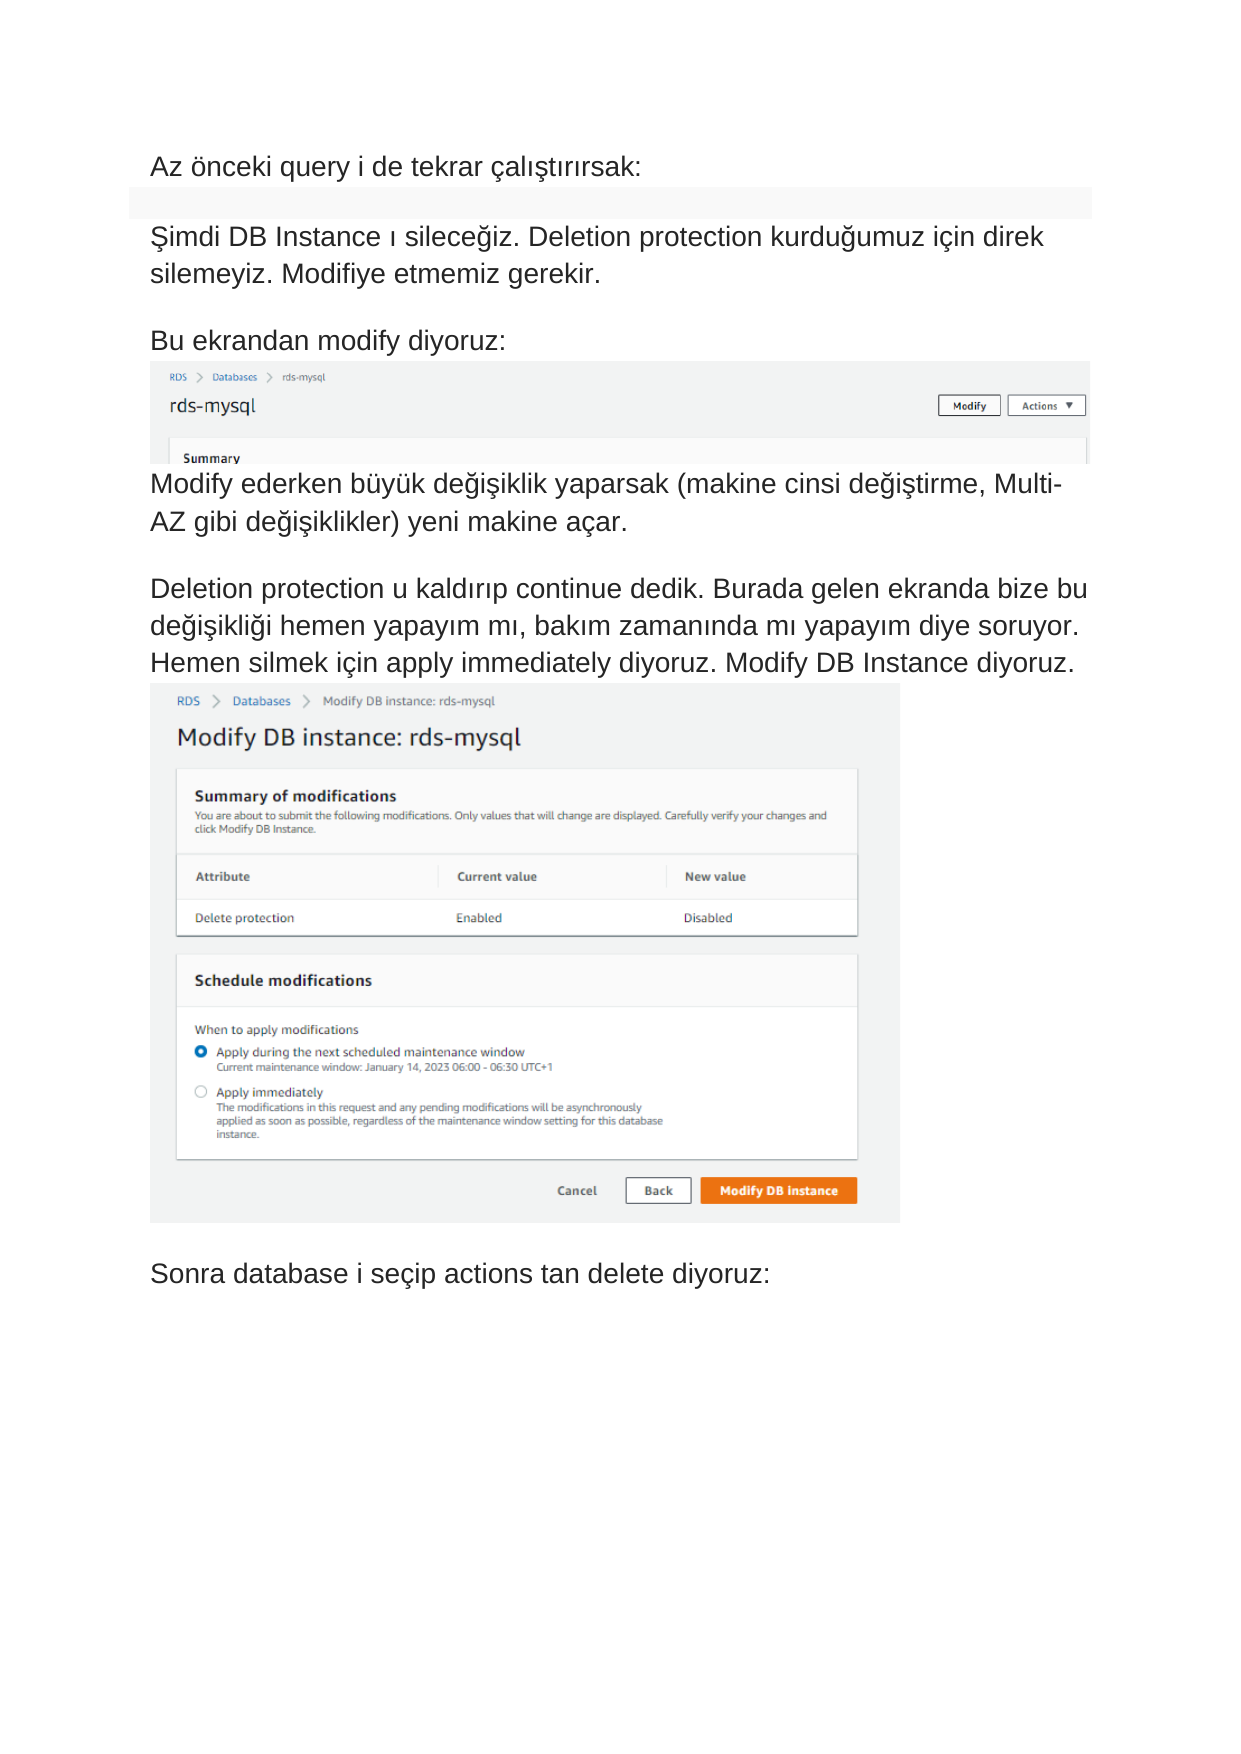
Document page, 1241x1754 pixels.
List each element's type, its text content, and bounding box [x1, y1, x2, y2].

text Şimdi DB Instance ı sileceğiz. Deletion protection kurduğumuz için direk silemeyiz. Modifiye etmemiz gerekir. [150, 219, 1090, 289]
text Deletion protection u kaldırıp continue dedik. Burada gelen ekranda bize bu değişikliği hemen yapayım mı, bakım zamanında mı yapayım diye soruyor. Hemen silmek için apply immediately diyoruz. Modify DB Instance diyoruz. [150, 572, 1090, 679]
text Az önceki query i de tekrar çalıştırırsak: [150, 150, 1090, 182]
text Bu ekrandan modify diyoruz: [150, 324, 1090, 357]
picture [150, 683, 901, 1223]
picture [150, 361, 1091, 464]
text Modify ederken büyük değişiklik yaparsak (makine cinsi değiştirme, Multi-AZ gibi değişiklikler) yeni makine açar. [150, 467, 1090, 537]
text Sonra database i seçip actions tan delete diyoruz: [150, 1257, 1090, 1289]
